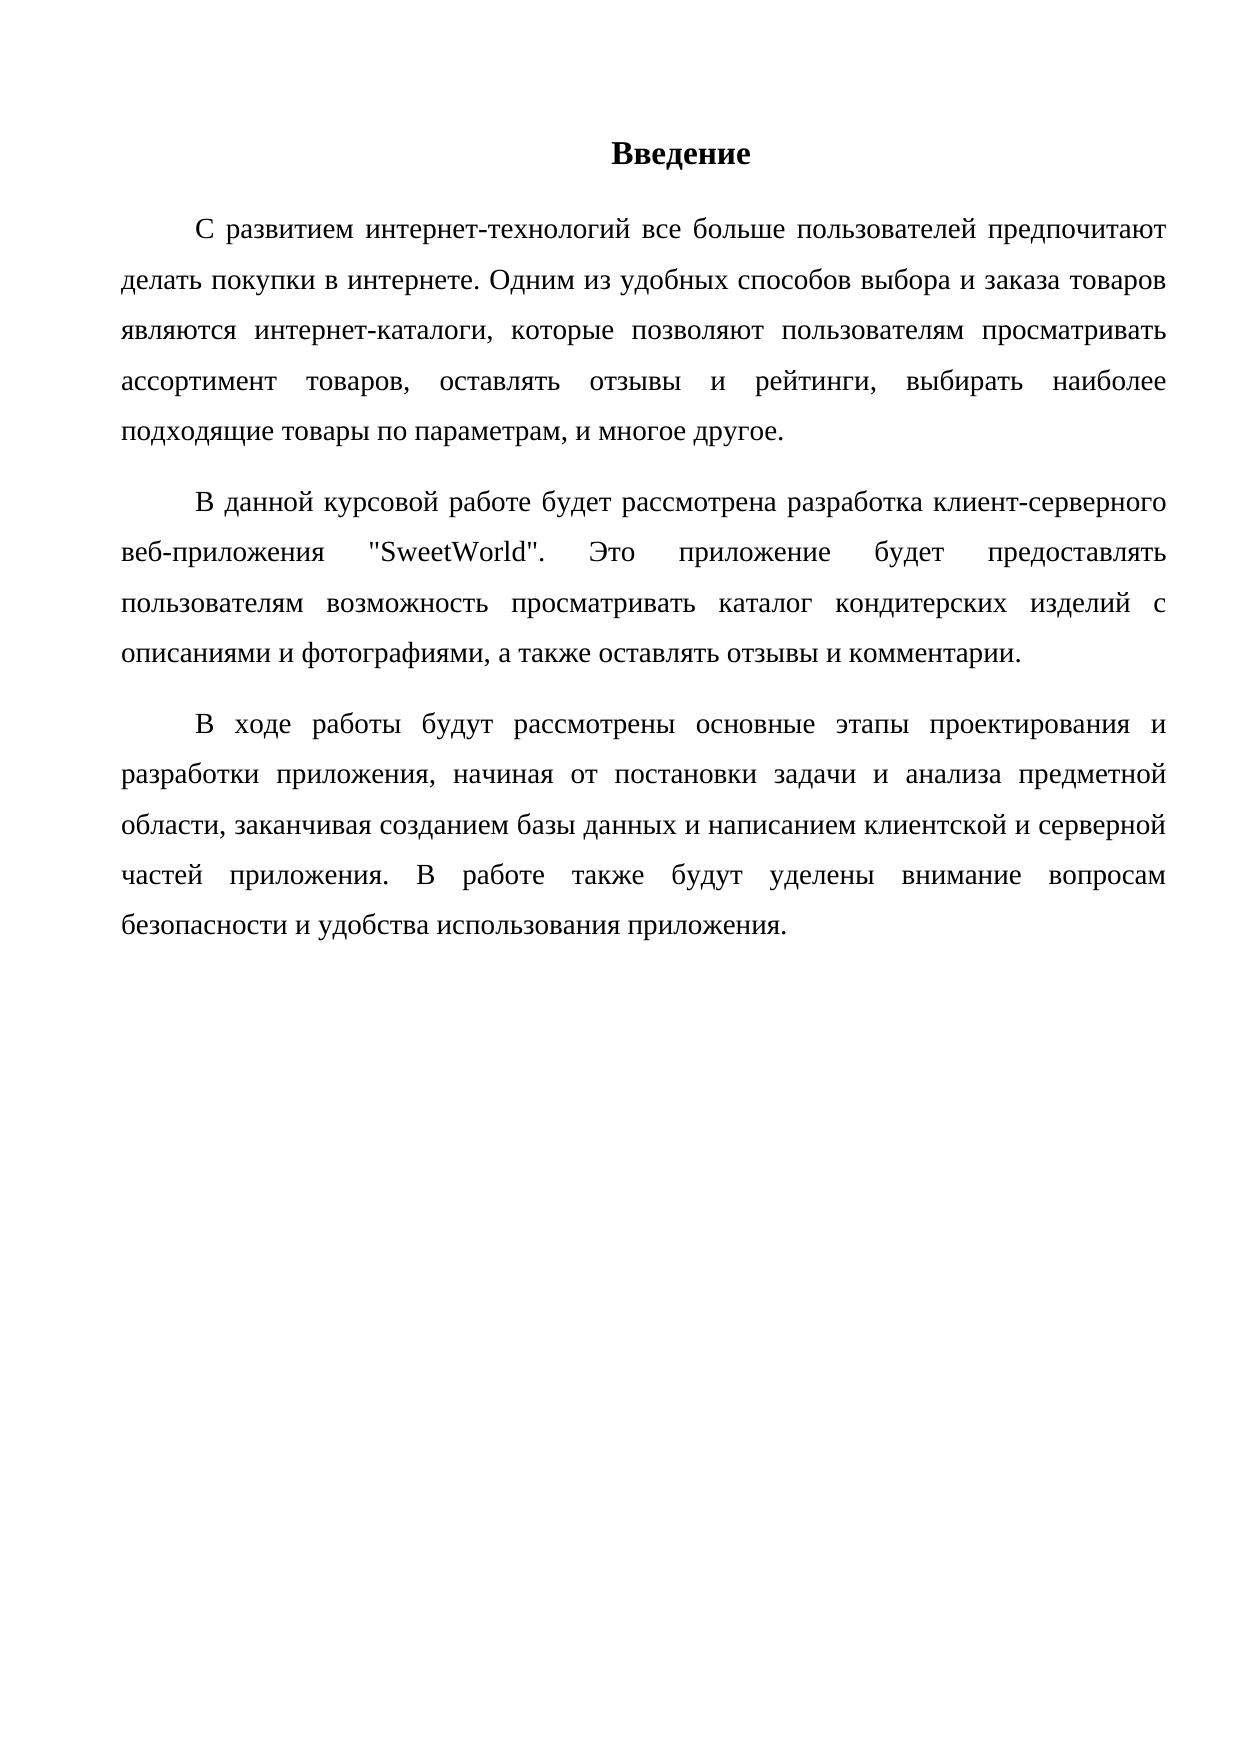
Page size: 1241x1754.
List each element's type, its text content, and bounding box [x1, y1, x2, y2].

text С развитием интернет-технологий все больше пользователей предпочитают делать покупки в интернете. Одним из удобных способов выбора и заказа товаров являются интернет-каталоги, которые позволяют пользователям просматривать ассортимент товаров, оставлять отзывы и рейтинги, выбирать наиболее подходящие товары по параметрам, и многое другое. [121, 212, 1167, 446]
text В данной курсовой работе будет рассмотрена разработка клиент-серверного веб-приложения "SweetWorld". Это приложение будет предоставлять пользователям возможность просматривать каталог кондитерских изделий с описаниями и фотографиями, а также оставлять отзывы и комментарии. [121, 484, 1167, 668]
text В ходе работы будут рассмотрены основные этапы проектирования и разработки приложения, начиная от постановки задачи и анализа предметной области, заканчивая созданием базы данных и написанием клиентской и серверной частей приложения. В работе также будут уделены внимание вопросам безопасности и удобства использования приложения. [121, 706, 1167, 941]
text Введение [121, 133, 1167, 172]
